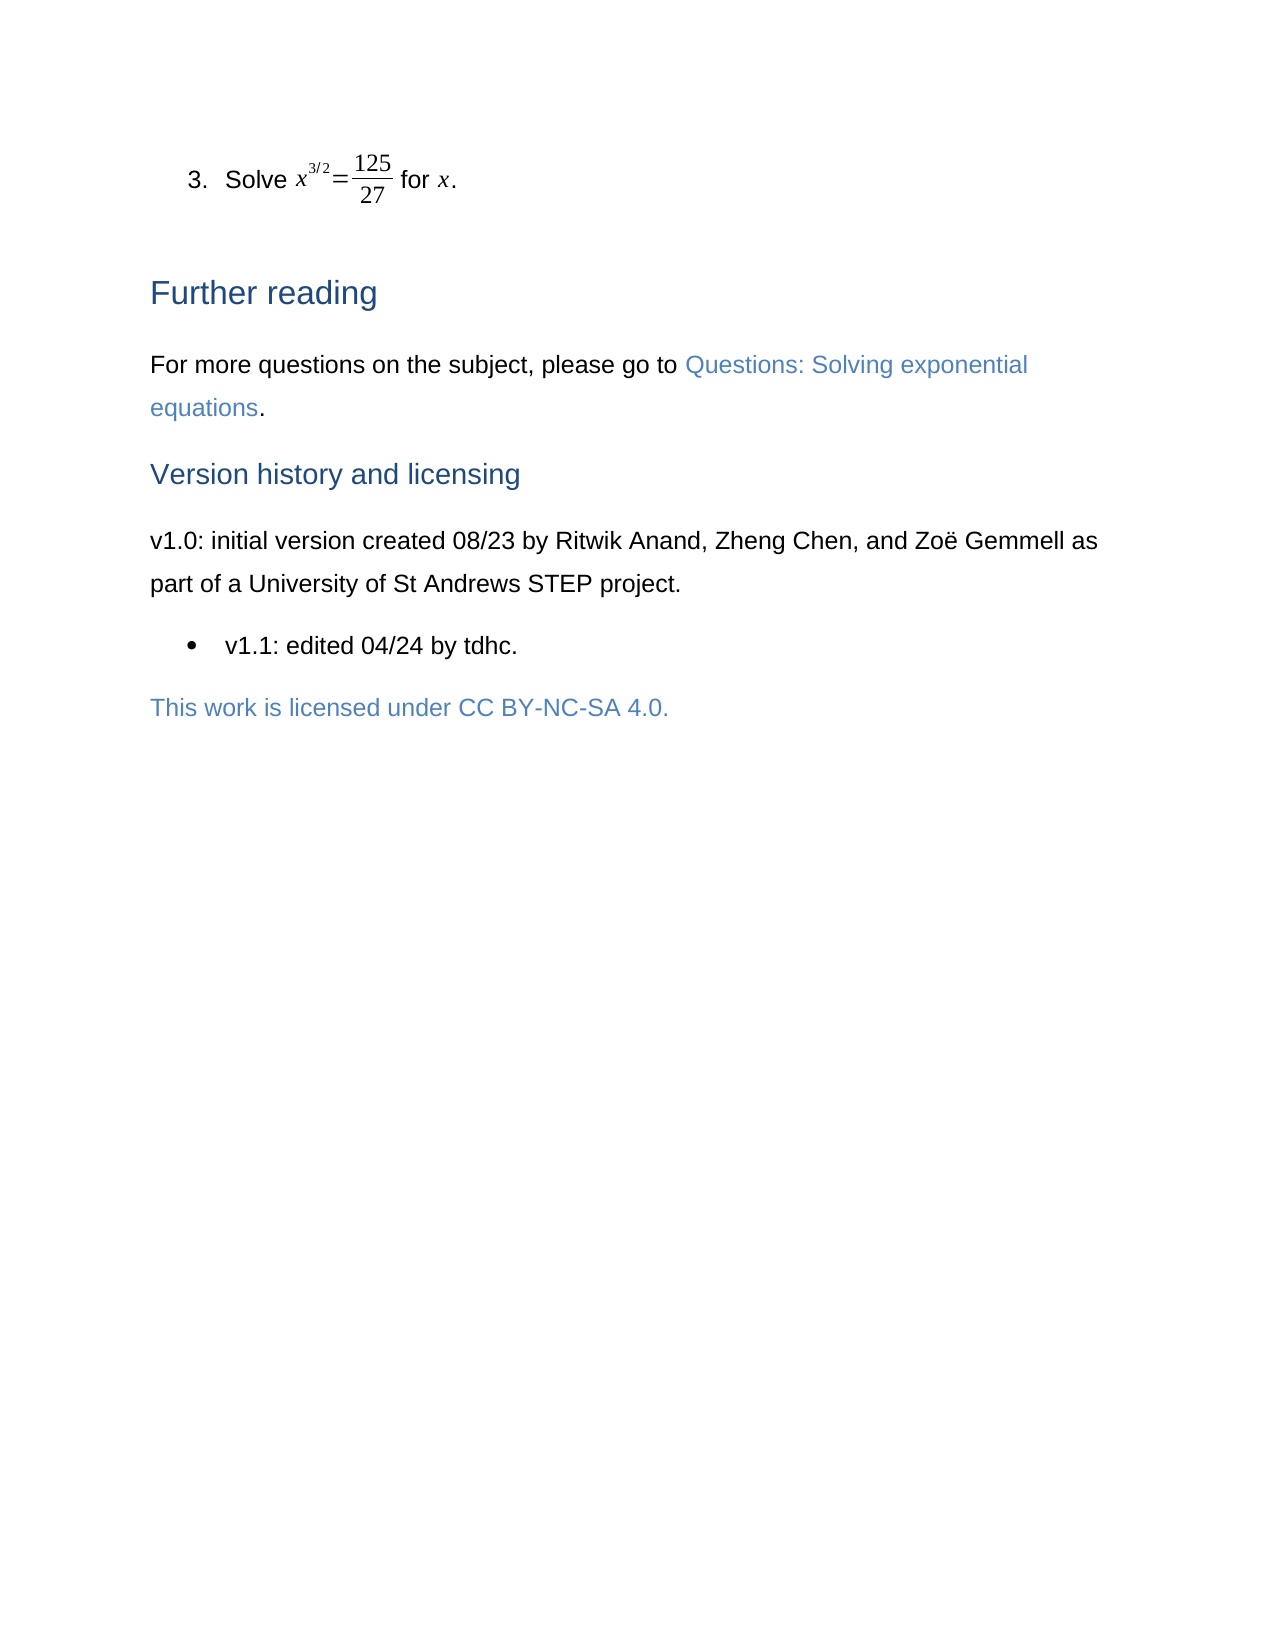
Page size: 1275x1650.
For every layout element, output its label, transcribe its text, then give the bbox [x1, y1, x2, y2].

list Solve for . [187, 150, 1125, 209]
text For more questions on the subject, please go to Questions: Solving exponential equations. [150, 350, 1125, 422]
list v1.1: edited 04/24 by tdhc. [187, 631, 1125, 660]
subtitle Version history and licensing [150, 457, 1125, 490]
subtitle Further reading [150, 273, 1125, 312]
text v1.0: initial version created 08/23 by Ritwik Anand, Zheng Chen, and Zoë Gemmell as part of a University of St Andrews STEP project. [150, 526, 1125, 598]
text This work is licensed under CC BY-NC-SA 4.0. [150, 693, 1125, 722]
